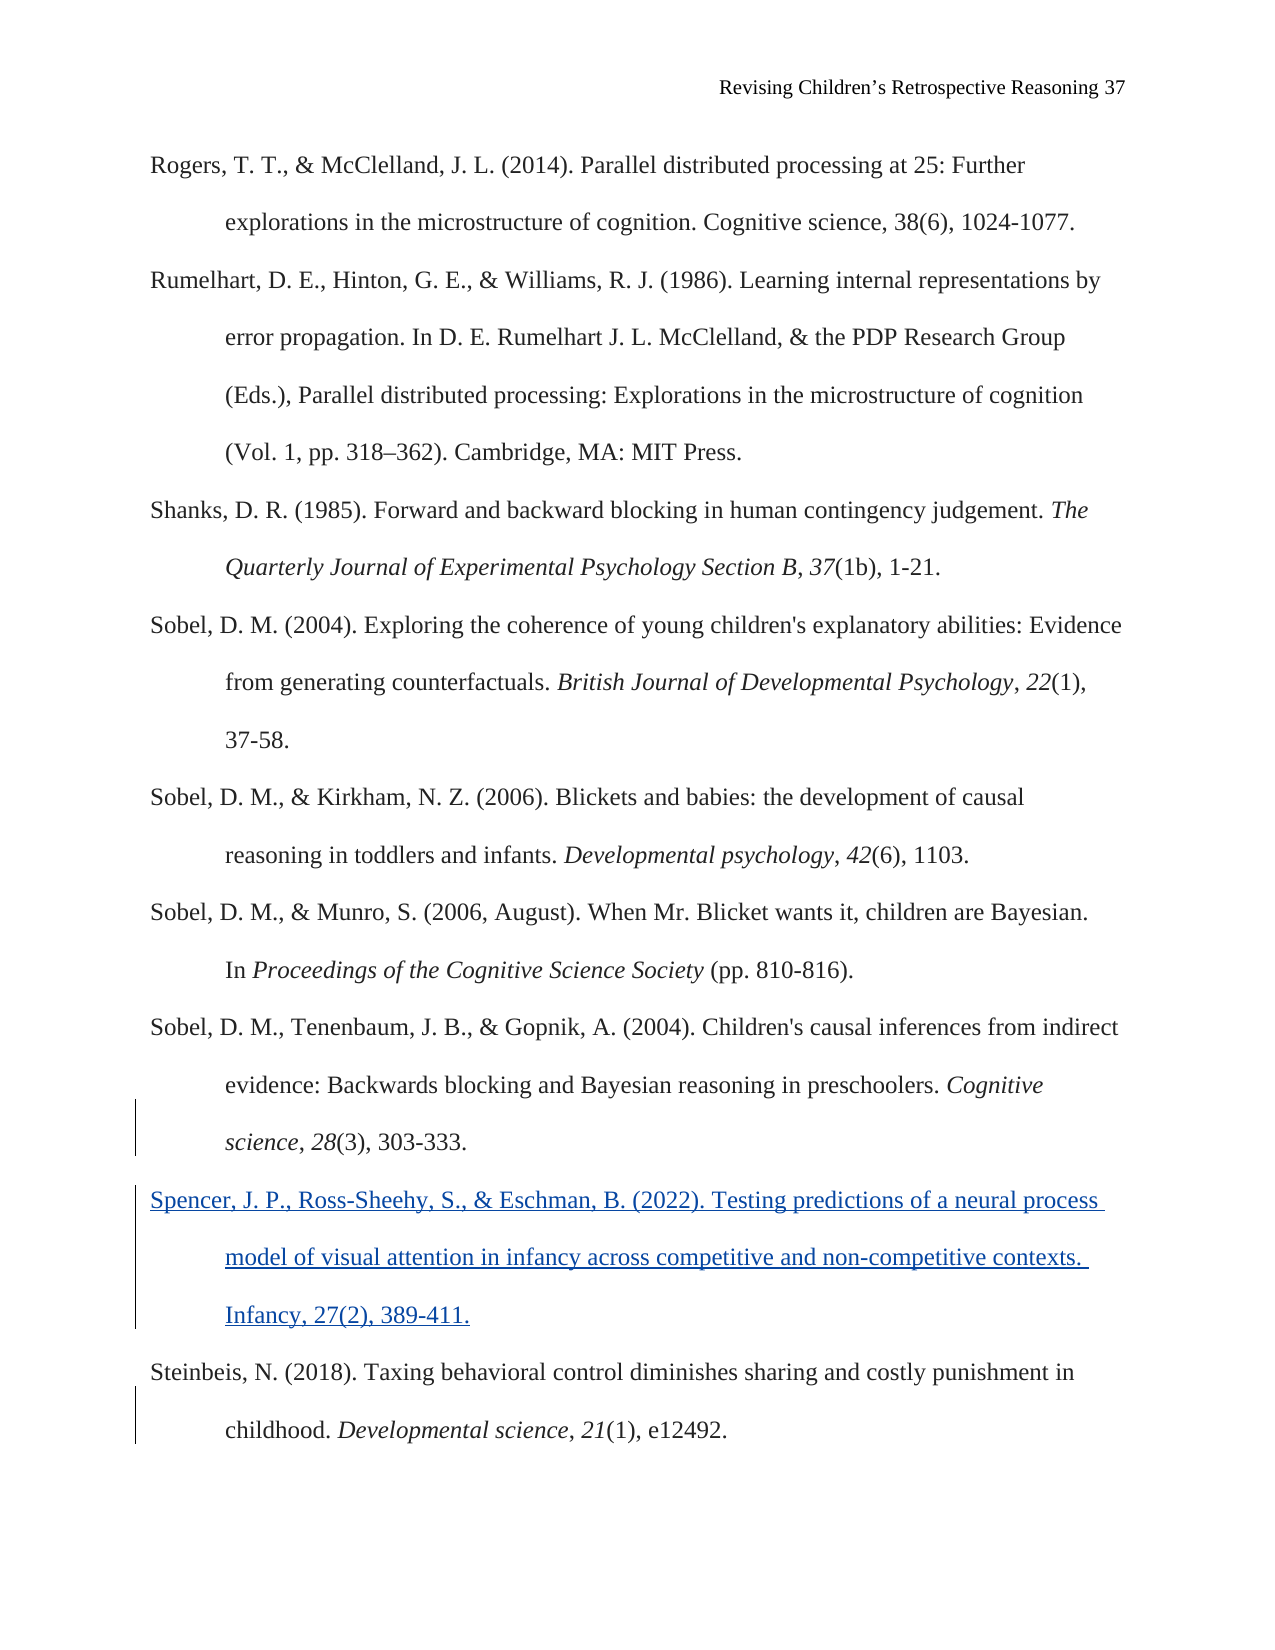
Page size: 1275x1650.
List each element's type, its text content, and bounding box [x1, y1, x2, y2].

text Sobel, D. M., Tenenbaum, J. B., & Gopnik, A. (2004). Children's causal inferences from indirect evidence: Backwards blocking and Bayesian reasoning in preschoolers. Cognitive science, 28(3), 303-333. [150, 1012, 1125, 1156]
text Shanks, D. R. (1985). Forward and backward blocking in human contingency judgement. The Quarterly Journal of Experimental Psychology Section B, 37(1b), 1-21. [150, 495, 1125, 581]
text Sobel, D. M., & Munro, S. (2006, August). When Mr. Blicket wants it, children are Bayesian. In Proceedings of the Cognitive Science Society (pp. 810-816). [150, 897, 1125, 984]
text Sobel, D. M. (2004). Exploring the coherence of young children's explanatory abilities: Evidence from generating counterfactuals. British Journal of Developmental Psychology, 22(1), 37-58. [150, 610, 1125, 754]
text Steinbeis, N. (2018). Taxing behavioral control diminishes sharing and costly punishment in childhood. Developmental science, 21(1), e12492. [150, 1357, 1125, 1444]
text Sobel, D. M., & Kirkham, N. Z. (2006). Blickets and babies: the development of causal reasoning in toddlers and infants. Developmental psychology, 42(6), 1103. [150, 782, 1125, 869]
text Rumelhart, D. E., Hinton, G. E., & Williams, R. J. (1986). Learning internal representations by error propagation. In D. E. Rumelhart J. L. McClelland, & the PDP Research Group (Eds.), Parallel distributed processing: Explorations in the microstructure of cognition (Vol. 1, pp. 318–362). Cambridge, MA: MIT Press. [150, 265, 1125, 466]
text Rogers, T. T., & McClelland, J. L. (2014). Parallel distributed processing at 25: Further explorations in the microstructure of cognition. Cognitive science, 38(6), 1024-1077. [150, 150, 1125, 236]
